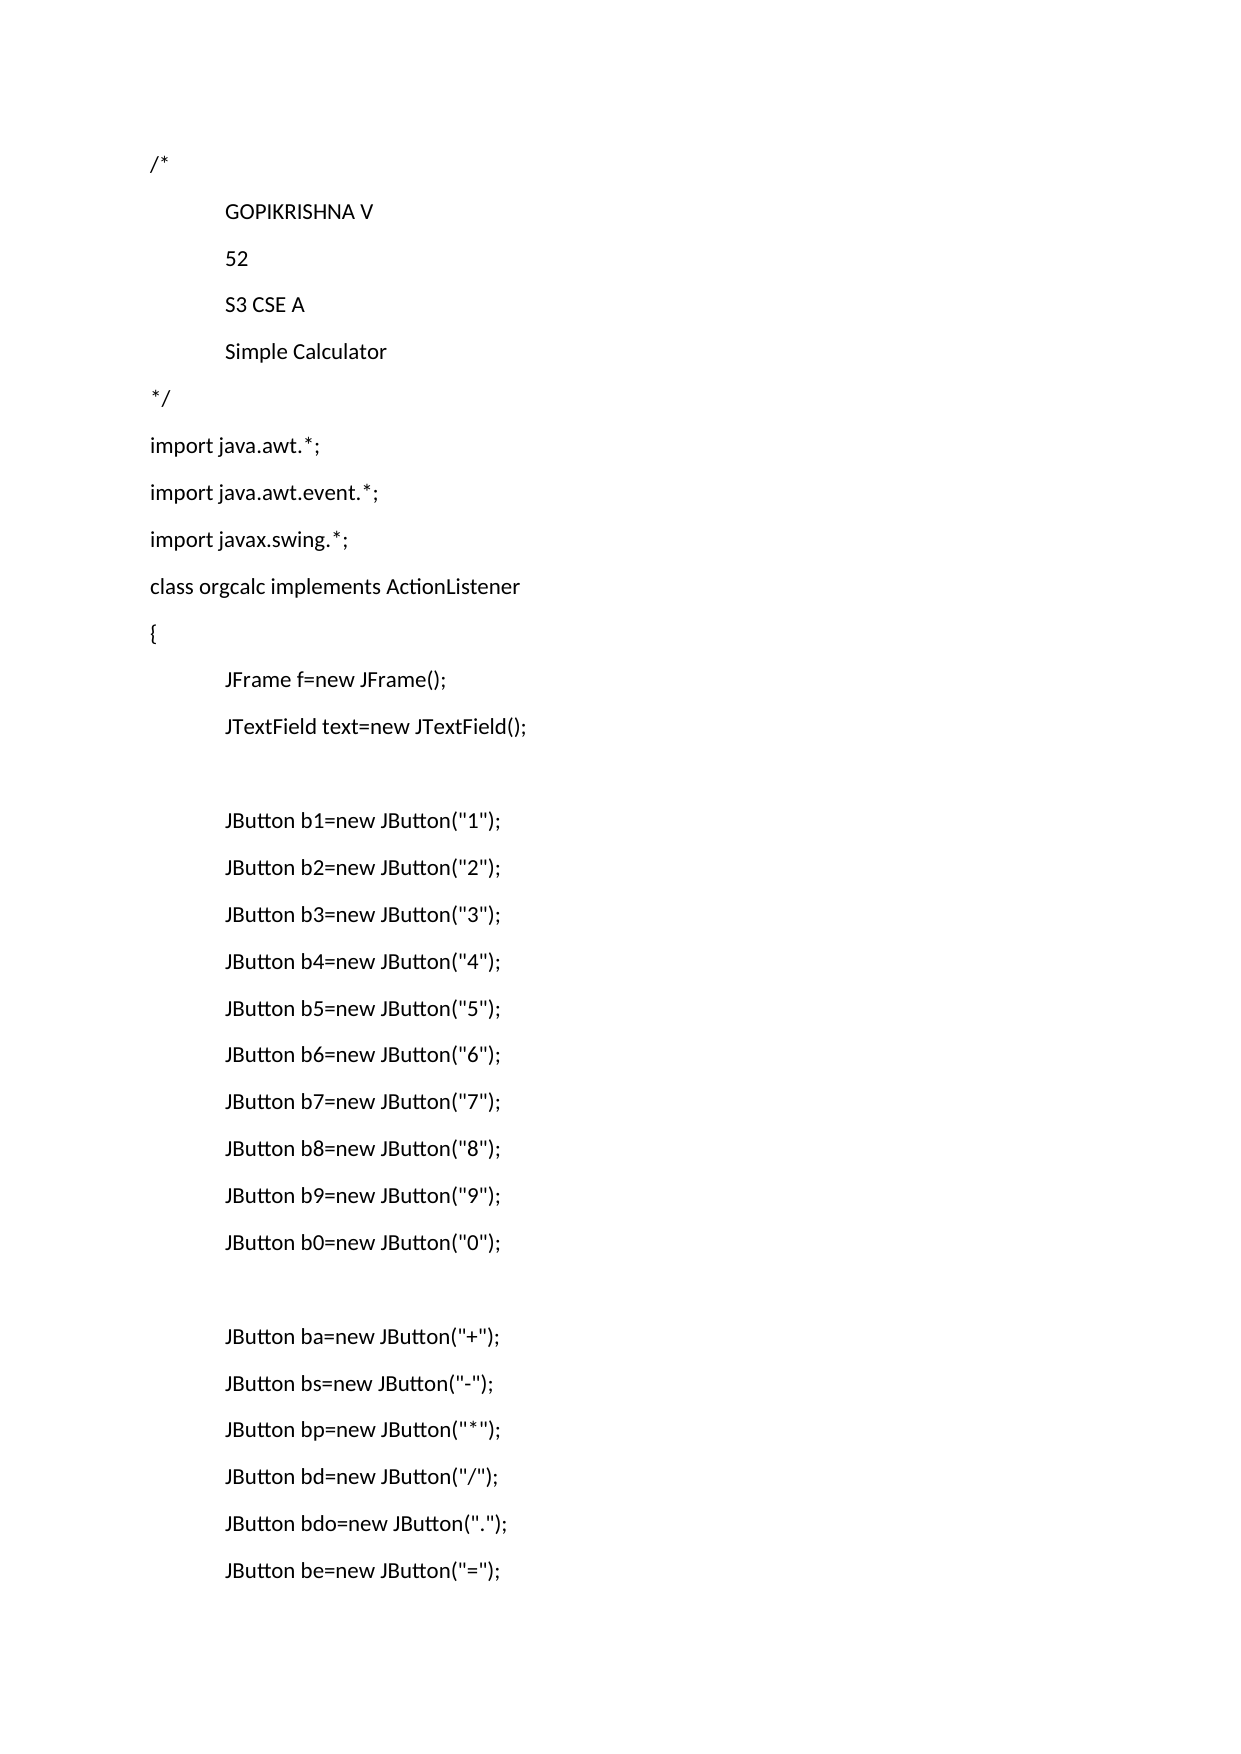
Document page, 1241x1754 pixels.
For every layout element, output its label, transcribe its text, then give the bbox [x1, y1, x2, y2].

text JButton b1=new JButton("1"); [150, 806, 1090, 834]
text JButton b3=new JButton("3"); [150, 900, 1090, 928]
text JFrame f=new JFrame(); [150, 666, 1090, 694]
text { [150, 619, 1090, 647]
text JButton bd=new JButton("/"); [150, 1462, 1090, 1491]
text /* [150, 150, 1090, 178]
text JButton be=new JButton("="); [150, 1556, 1090, 1584]
text JButton b9=new JButton("9"); [150, 1181, 1090, 1209]
text import javax.swing.*; [150, 525, 1090, 553]
text JButton b8=new JButton("8"); [150, 1134, 1090, 1162]
text JButton b4=new JButton("4"); [150, 947, 1090, 975]
text */ [150, 384, 1090, 412]
text import java.awt.event.*; [150, 478, 1090, 506]
text Simple Calculator [150, 337, 1090, 366]
text 52 [150, 244, 1090, 272]
text S3 CSE A [150, 291, 1090, 319]
text JButton bs=new JButton("-"); [150, 1369, 1090, 1397]
text import java.awt.*; [150, 431, 1090, 459]
text JButton b2=new JButton("2"); [150, 853, 1090, 881]
text JButton b6=new JButton("6"); [150, 1041, 1090, 1069]
text JButton b5=new JButton("5"); [150, 994, 1090, 1022]
text GOPIKRISHNA V [150, 197, 1090, 225]
text JButton ba=new JButton("+"); [150, 1322, 1090, 1350]
text JButton bp=new JButton("*"); [150, 1416, 1090, 1444]
text JButton b7=new JButton("7"); [150, 1087, 1090, 1116]
text JButton b0=new JButton("0"); [150, 1228, 1090, 1256]
text JButton bdo=new JButton("."); [150, 1509, 1090, 1537]
text JTextField text=new JTextField(); [150, 712, 1090, 741]
text class orgcalc implements ActionListener [150, 572, 1090, 600]
